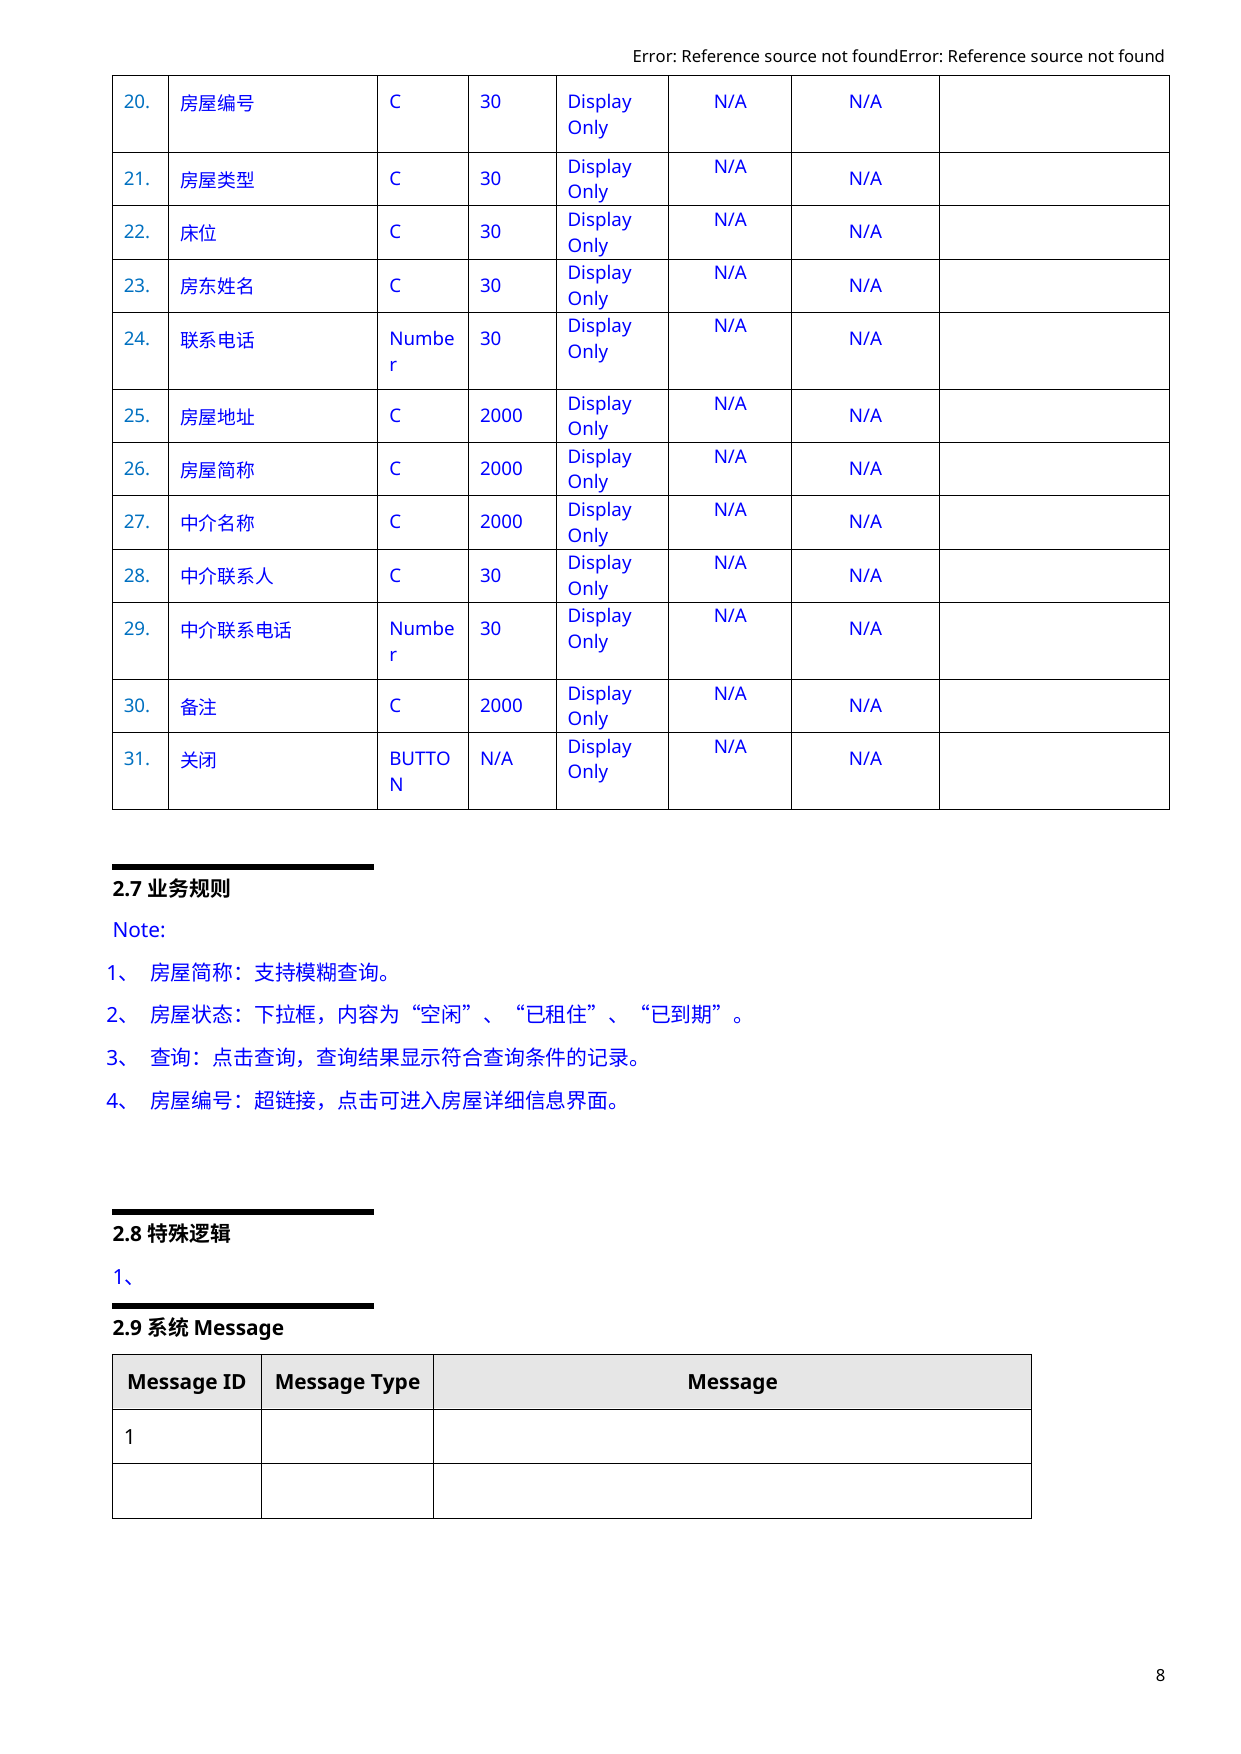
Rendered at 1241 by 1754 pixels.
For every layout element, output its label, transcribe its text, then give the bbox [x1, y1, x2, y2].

table_cell [262, 1464, 433, 1517]
table_header Message ID [113, 1355, 261, 1408]
table_cell N/A [792, 496, 939, 548]
table_cell N/A [669, 313, 791, 389]
table_cell [113, 76, 168, 152]
table_cell Display Only [557, 603, 668, 679]
table_cell Display Only [557, 76, 668, 152]
table_cell [940, 496, 1169, 548]
table_cell [434, 1464, 1031, 1517]
table_cell [113, 550, 168, 602]
table_cell N/A [792, 603, 939, 679]
table_cell 关闭 [169, 733, 377, 809]
table_cell 30 [469, 313, 556, 389]
table_cell 中介联系电话 [169, 603, 377, 679]
table_cell [940, 260, 1169, 312]
table_cell 1 [113, 1410, 261, 1463]
table_cell C [378, 206, 468, 258]
table_cell C [378, 443, 468, 495]
table_cell 30 [469, 153, 556, 205]
table_cell N/A [669, 496, 791, 548]
table_cell 房屋编号 [169, 76, 377, 152]
table_cell [940, 680, 1169, 732]
table_cell N/A [792, 260, 939, 312]
table_cell [940, 153, 1169, 205]
table_cell Display Only [557, 680, 668, 732]
table_cell 房东姓名 [169, 260, 377, 312]
table_cell [113, 443, 168, 495]
table_cell [940, 603, 1169, 679]
table_cell [113, 313, 168, 389]
table_cell 2000 [469, 443, 556, 495]
table_cell 中介名称 [169, 496, 377, 548]
table_cell 联系电话 [169, 313, 377, 389]
table_cell [113, 153, 168, 205]
table_cell N/A [469, 733, 556, 809]
table_cell C [378, 680, 468, 732]
list 1、 [112, 1260, 1165, 1290]
table_cell [113, 206, 168, 258]
table_cell [113, 496, 168, 548]
table_cell N/A [792, 390, 939, 442]
table_cell N/A [669, 76, 791, 152]
table_cell [940, 206, 1169, 258]
subtitle 2.8 特殊逻辑 [112, 1215, 374, 1247]
table_cell 房屋类型 [169, 153, 377, 205]
table_cell Display Only [557, 443, 668, 495]
table_cell [434, 1410, 1031, 1463]
table_cell C [378, 550, 468, 602]
table_cell 床位 [169, 206, 377, 258]
list 房屋简称：支持模糊查询。 [106, 956, 1165, 986]
text Note: [112, 915, 1165, 943]
table_cell 备注 [169, 680, 377, 732]
table_cell Display Only [557, 260, 668, 312]
list 房屋状态：下拉框，内容为“空闲”、“已租住”、“已到期”。 [106, 998, 1165, 1029]
table_cell [113, 260, 168, 312]
table_cell 房屋简称 [169, 443, 377, 495]
table_cell N/A [669, 260, 791, 312]
table_cell [113, 733, 168, 809]
table_cell N/A [669, 153, 791, 205]
table_cell N/A [669, 680, 791, 732]
table_cell BUTTON [378, 733, 468, 809]
table_header Message [434, 1355, 1031, 1408]
table_cell [113, 680, 168, 732]
table_cell 2000 [469, 390, 556, 442]
table_cell Display Only [557, 206, 668, 258]
table_cell [940, 550, 1169, 602]
table_cell N/A [792, 733, 939, 809]
subtitle 2.9 系统Message [112, 1309, 374, 1341]
table_cell 30 [469, 550, 556, 602]
table_cell N/A [669, 550, 791, 602]
table_cell Display Only [557, 550, 668, 602]
list 房屋编号：超链接，点击可进入房屋详细信息界面。 [106, 1084, 1165, 1114]
table_cell N/A [792, 153, 939, 205]
table_cell 房屋地址 [169, 390, 377, 442]
table_cell 30 [469, 76, 556, 152]
table_cell C [378, 153, 468, 205]
table_cell [940, 443, 1169, 495]
table_cell C [378, 390, 468, 442]
table_cell [113, 603, 168, 679]
table_cell [113, 390, 168, 442]
table_cell [262, 1410, 433, 1463]
table_cell N/A [669, 443, 791, 495]
table_cell Display Only [557, 733, 668, 809]
table_cell [940, 76, 1169, 152]
table_cell Number [378, 603, 468, 679]
table_cell Display Only [557, 496, 668, 548]
table_cell N/A [669, 733, 791, 809]
list 查询：点击查询，查询结果显示符合查询条件的记录。 [106, 1041, 1165, 1072]
table_cell N/A [792, 76, 939, 152]
table_cell 30 [469, 260, 556, 312]
table_cell N/A [792, 680, 939, 732]
table_header Message Type [262, 1355, 433, 1408]
table_cell N/A [792, 443, 939, 495]
table_cell C [378, 260, 468, 312]
table_cell [113, 1464, 261, 1517]
table_cell Number [378, 313, 468, 389]
table_cell [940, 733, 1169, 809]
table_cell Display Only [557, 390, 668, 442]
table_cell N/A [792, 313, 939, 389]
table_cell N/A [669, 390, 791, 442]
table_cell 30 [469, 603, 556, 679]
table_cell 2000 [469, 680, 556, 732]
table_cell C [378, 496, 468, 548]
table_cell [940, 313, 1169, 389]
table_cell [940, 390, 1169, 442]
table_cell 2000 [469, 496, 556, 548]
table_cell N/A [792, 550, 939, 602]
subtitle 2.7 业务规则 [112, 870, 374, 902]
table_cell N/A [669, 206, 791, 258]
table_cell N/A [669, 603, 791, 679]
table_cell N/A [792, 206, 939, 258]
table_cell Display Only [557, 153, 668, 205]
table_cell 中介联系人 [169, 550, 377, 602]
table_cell 30 [469, 206, 556, 258]
table_cell Display Only [557, 313, 668, 389]
table_cell C [378, 76, 468, 152]
